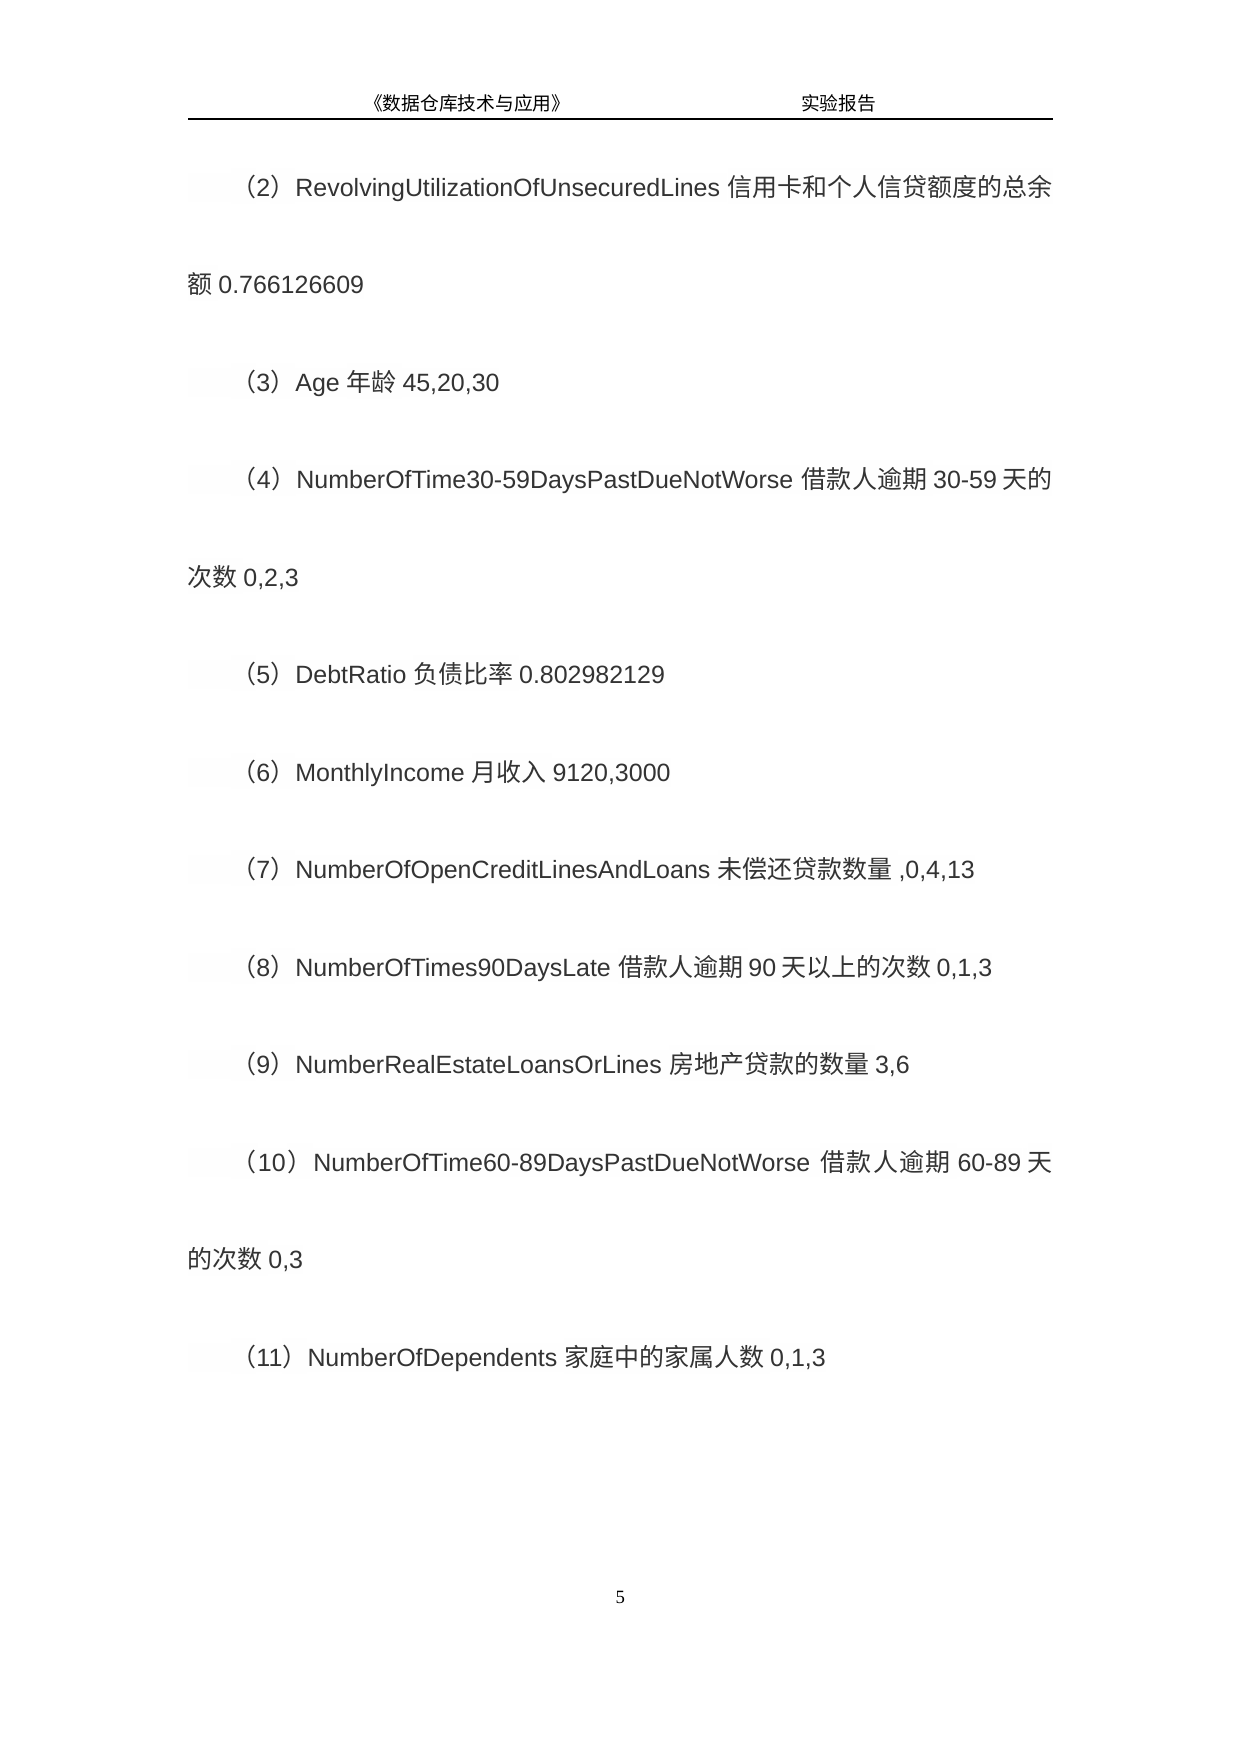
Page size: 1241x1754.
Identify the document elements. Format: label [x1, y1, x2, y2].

list [187, 153, 1053, 1388]
